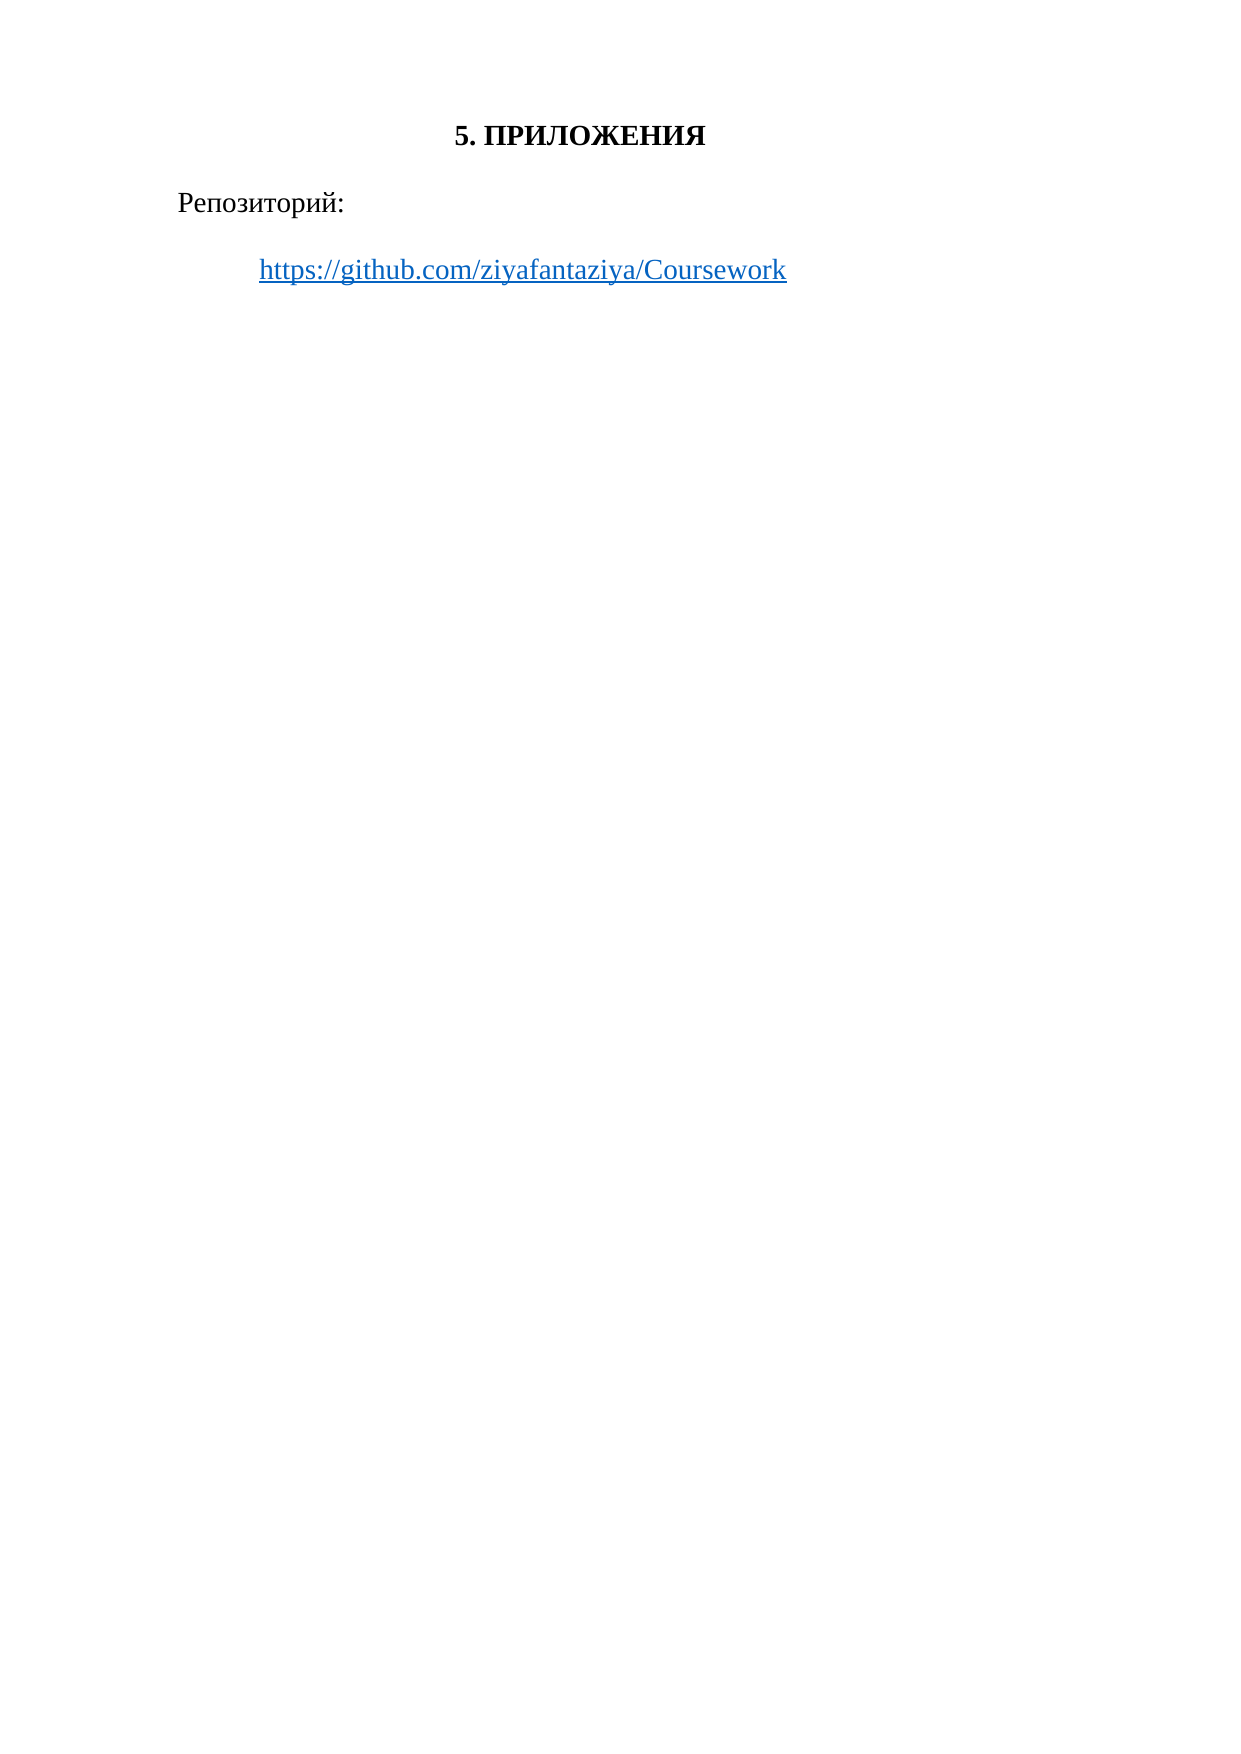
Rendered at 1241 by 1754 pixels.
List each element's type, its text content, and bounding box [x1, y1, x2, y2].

list https://github.com/ziyafantaziya/Coursework [259, 252, 1152, 286]
text Репозиторий: [177, 185, 1152, 219]
text 5. ПРИЛОЖЕНИЯ [177, 118, 1152, 152]
